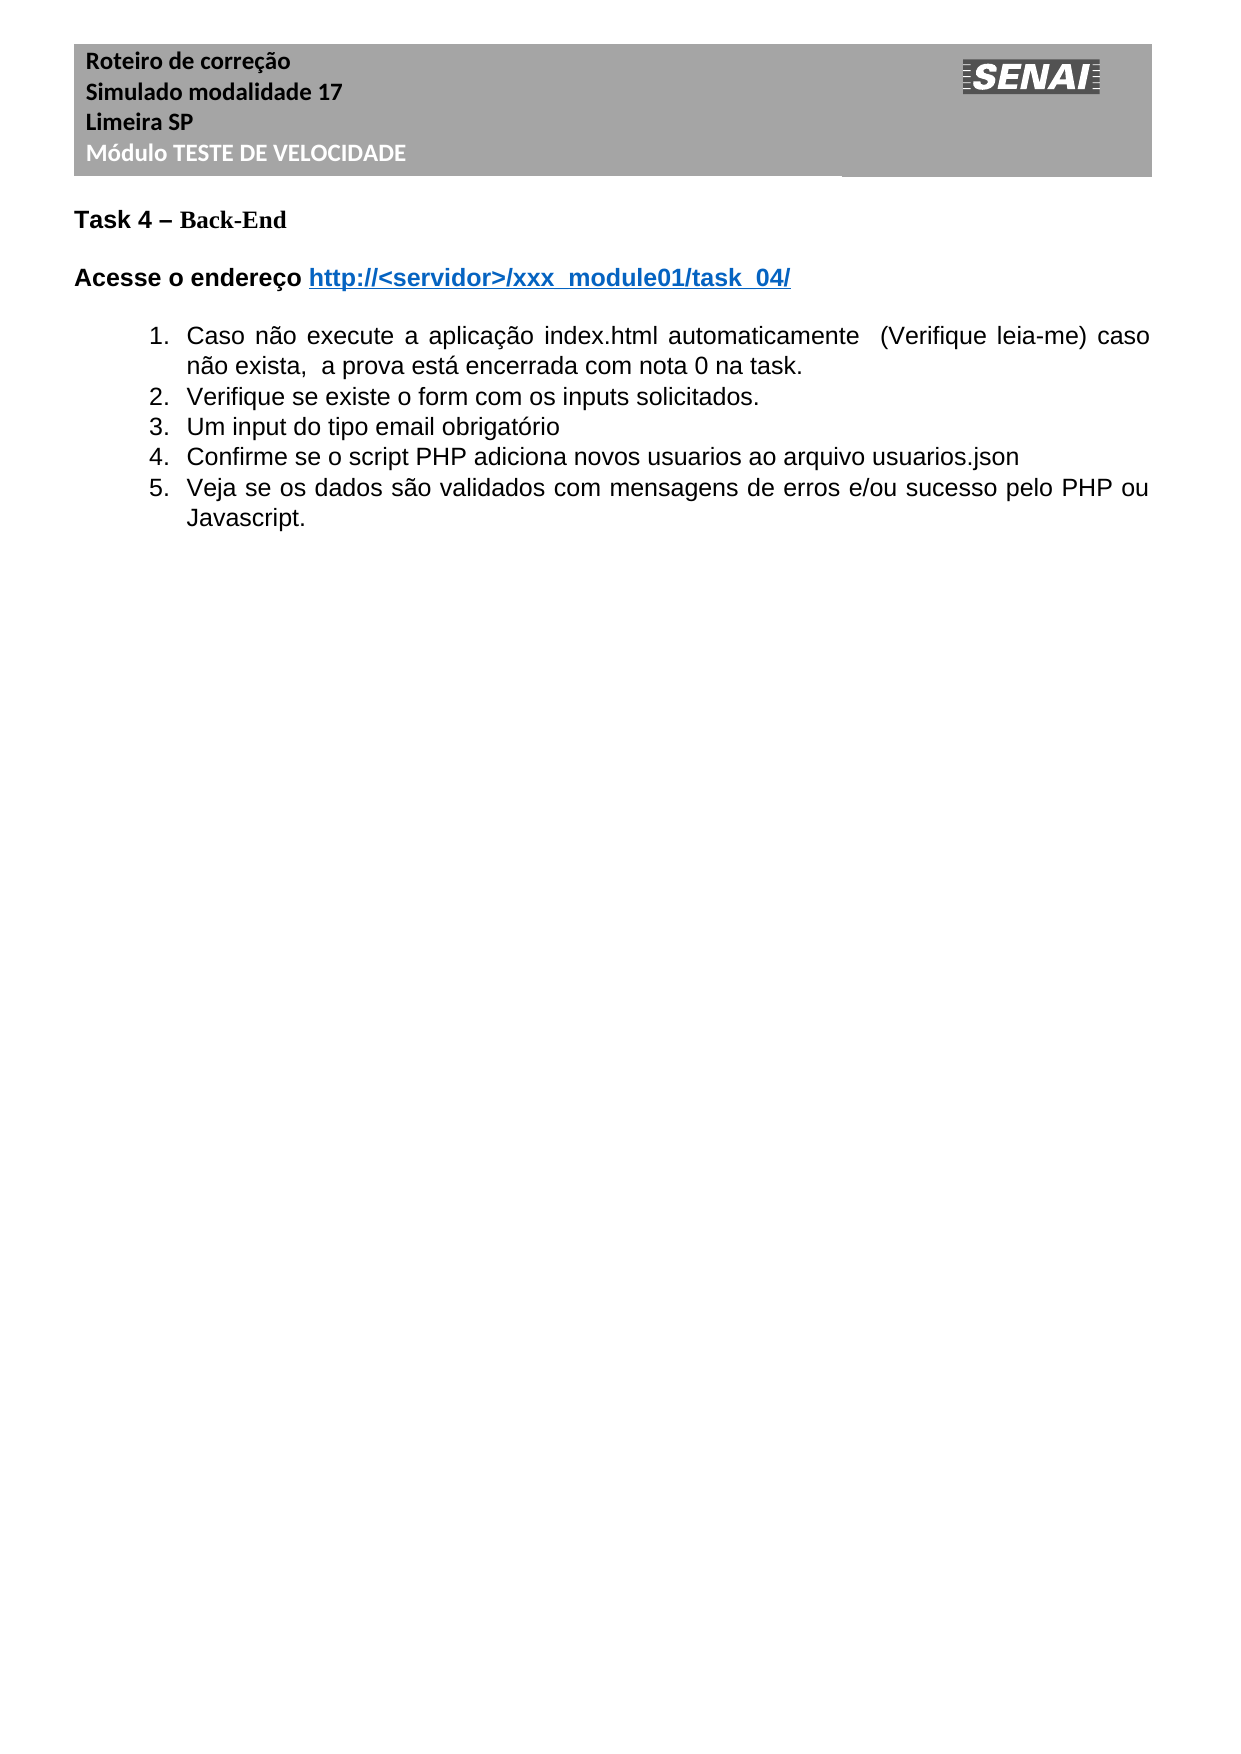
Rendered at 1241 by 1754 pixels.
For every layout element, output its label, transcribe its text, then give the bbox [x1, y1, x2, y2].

list Um input do tipo email obrigatório [149, 412, 1152, 441]
subtitle Task 4 – Back-End [74, 205, 1152, 233]
list Verifique se existe o form com os inputs solicitados. [149, 381, 1152, 410]
list Caso não execute a aplicação index.html automaticamente (Verifique leia-me) caso não exista, a prova está encerrada com nota 0 na task. [149, 321, 1152, 380]
subtitle Acesse o endereço http://<servidor>/xxx_module01/task_04/ [74, 263, 1152, 291]
list Confirme se o script PHP adiciona novos usuarios ao arquivo usuarios.json [149, 442, 1152, 471]
list Veja se os dados são validados com mensagens de erros e/ou sucesso pelo PHP ou Javascript. [149, 473, 1152, 532]
